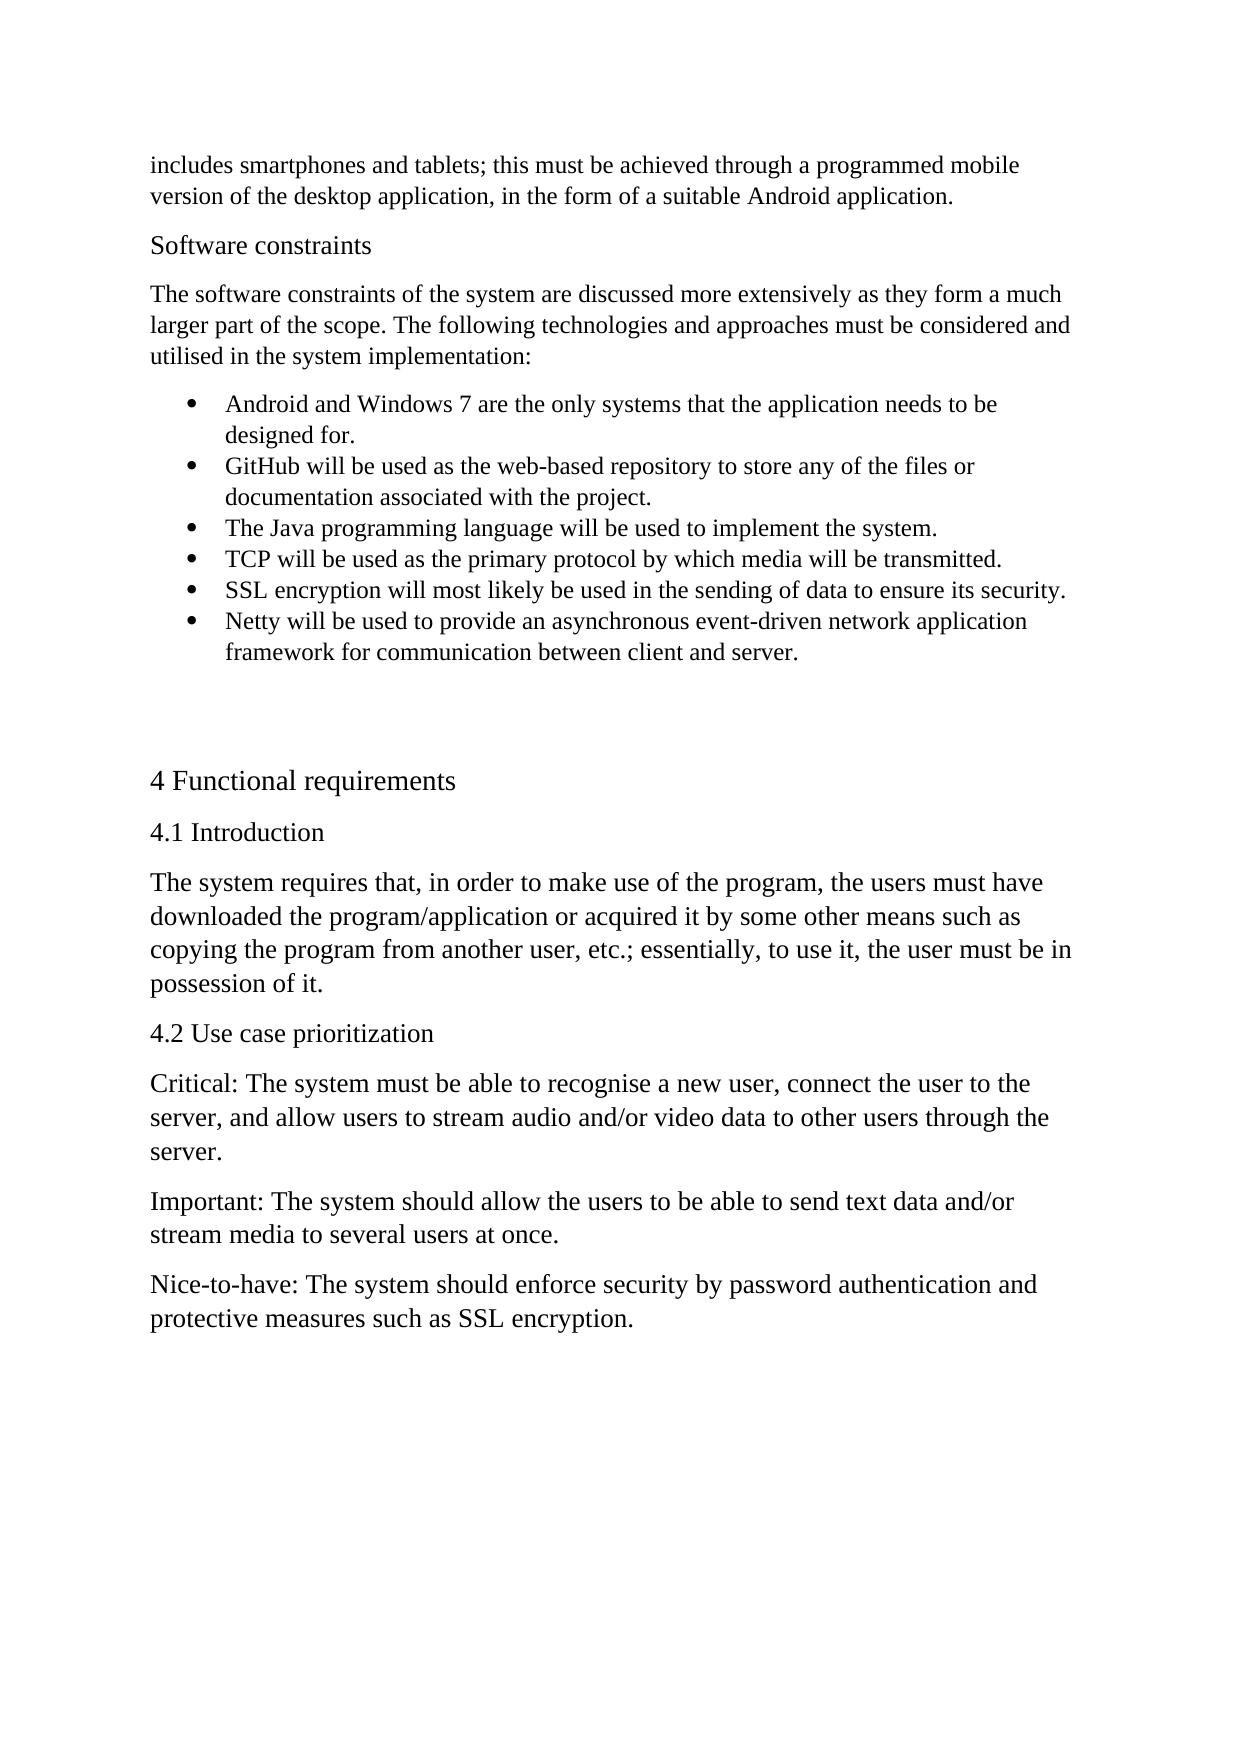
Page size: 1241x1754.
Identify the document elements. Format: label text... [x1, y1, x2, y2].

list Android and Windows 7 are the only systems that the application needs to be designed for. [187, 389, 1090, 448]
text 4.1 Introduction [150, 816, 1090, 847]
list GitHub will be used as the web-based repository to store any of the files or documentation associated with the project. [187, 451, 1090, 511]
text The system requires that, in order to make use of the program, the users must have downloaded the program/application or acquired it by some other means such as copying the program from another user, etc.; essentially, to use it, the user must be in possession of it. [150, 867, 1090, 998]
text Nice-to-have: The system should enforce security by password authentication and protective measures such as SSL encryption. [150, 1269, 1090, 1333]
list SSL encryption will most likely be used in the sending of data to ensure its security. [187, 575, 1090, 604]
text 4.2 Use case prioritization [150, 1017, 1090, 1048]
text Critical: The system must be able to recognise a new user, connect the user to the server, and allow users to stream audio and/or video data to other users through the server. [150, 1068, 1090, 1166]
text 4 Functional requirements [150, 763, 1090, 797]
text Software constraints [150, 229, 1090, 260]
text The software constraints of the system are discussed more extensively as they form a much larger part of the scope. The following technologies and approaches must be considered and utilised in the system implementation: [150, 279, 1090, 370]
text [150, 150, 1090, 210]
list TCP will be used as the primary protocol by which media will be transmitted. [187, 544, 1090, 573]
list The Java programming language will be used to implement the system. [187, 513, 1090, 542]
list Netty will be used to provide an asynchronous event-driven network application framework for communication between client and server. [187, 606, 1090, 666]
text Important: The system should allow the users to be able to send text data and/or stream media to several users at once. [150, 1185, 1090, 1249]
